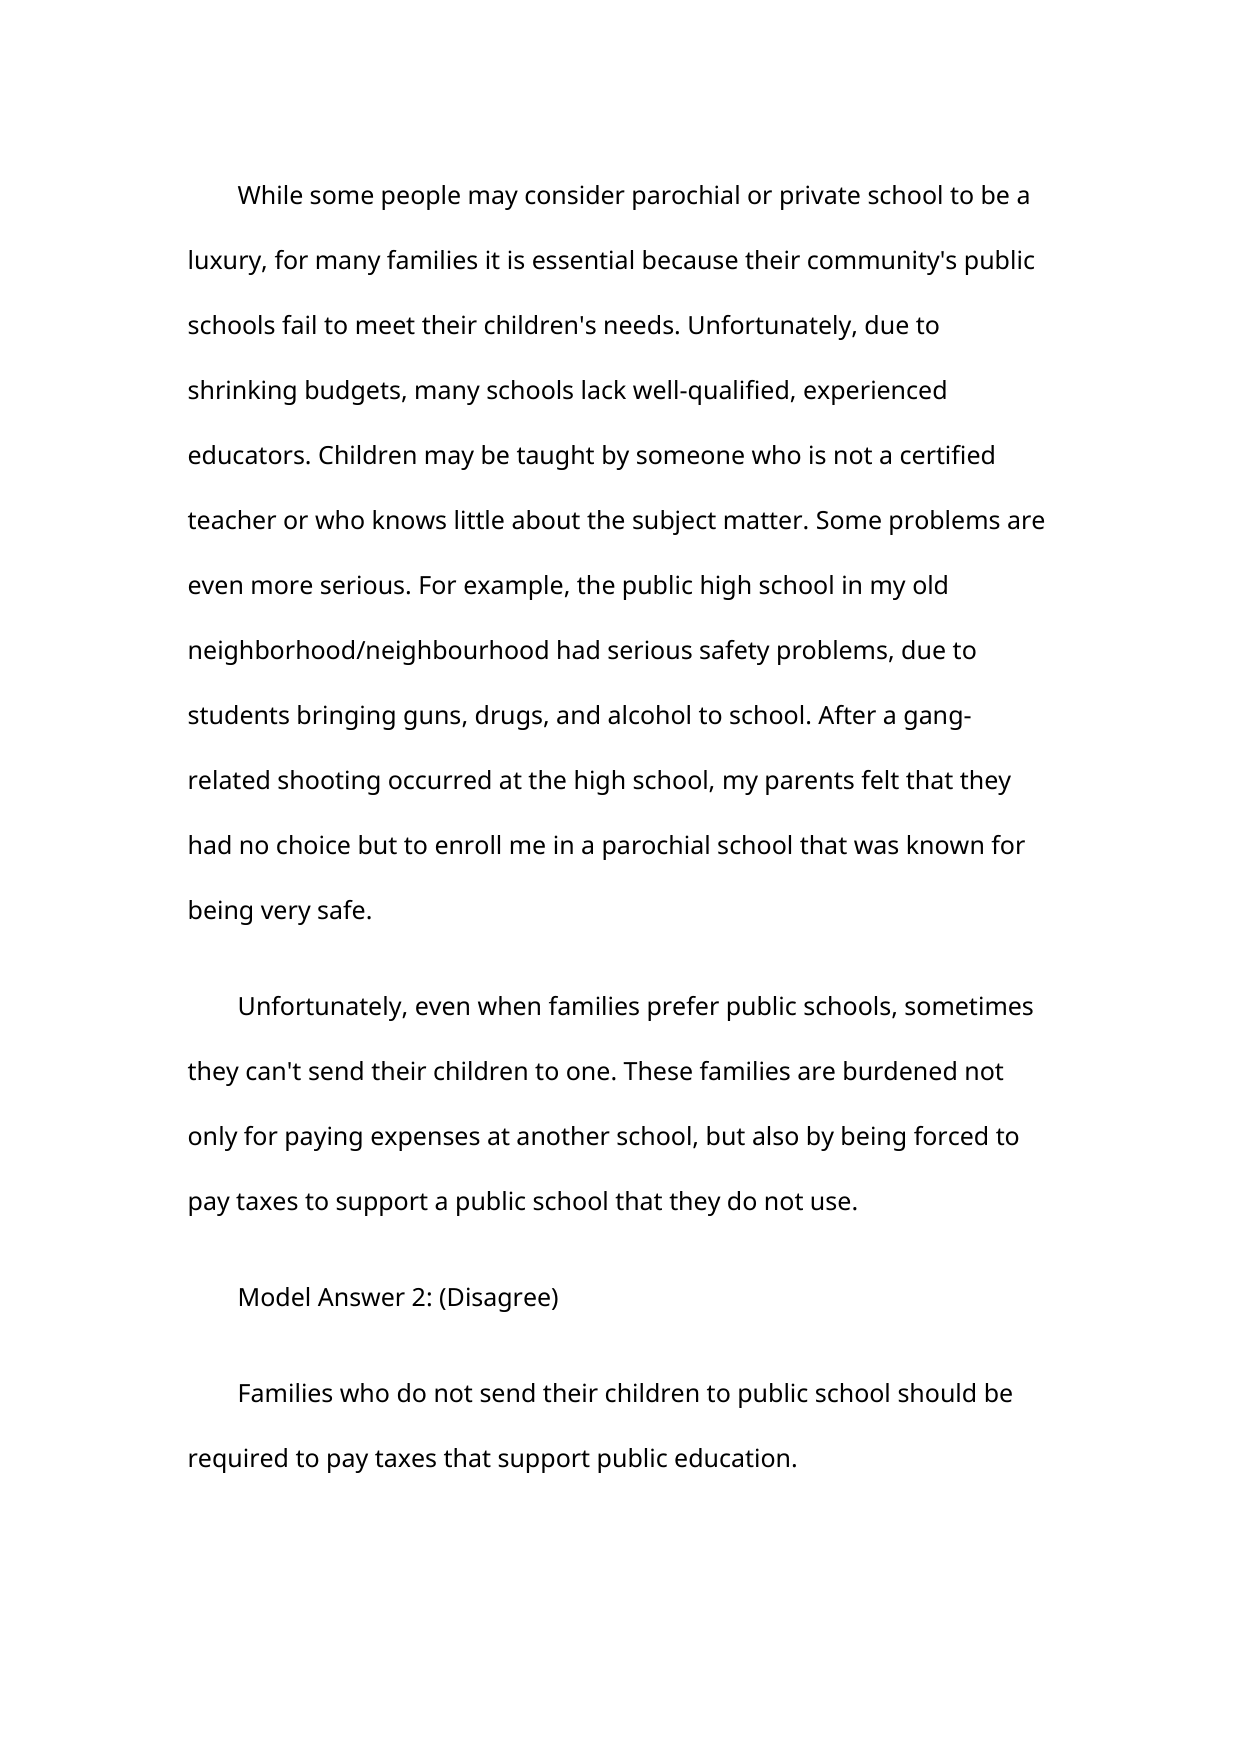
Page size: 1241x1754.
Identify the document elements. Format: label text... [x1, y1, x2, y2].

text Unfortunately, even when families prefer public schools, sometimes they can't send their children to one. These families are burdened not only for paying expenses at another school, but also by being forced to pay taxes to support a public school that they do not use. [187, 973, 1053, 1233]
text While some people may consider parochial or private school to be a luxury, for many families it is essential because their community's public schools fail to meet their children's needs. Unfortunately, due to shrinking budgets, many schools lack well-qualified, experienced educators. Children may be taught by someone who is not a certified teacher or who knows little about the subject matter. Some problems are even more serious. For example, the public high school in my old neighborhood/neighbourhood had serious safety problems, due to students bringing guns, drugs, and alcohol to school. After a gang-related shooting occurred at the high school, my parents felt that they had no choice but to enroll me in a parochial school that was known for being very safe. [187, 162, 1053, 942]
text Model Answer 2: (Disagree) [187, 1264, 1053, 1329]
text Families who do not send their children to public school should be required to pay taxes that support public education. [187, 1361, 1053, 1491]
